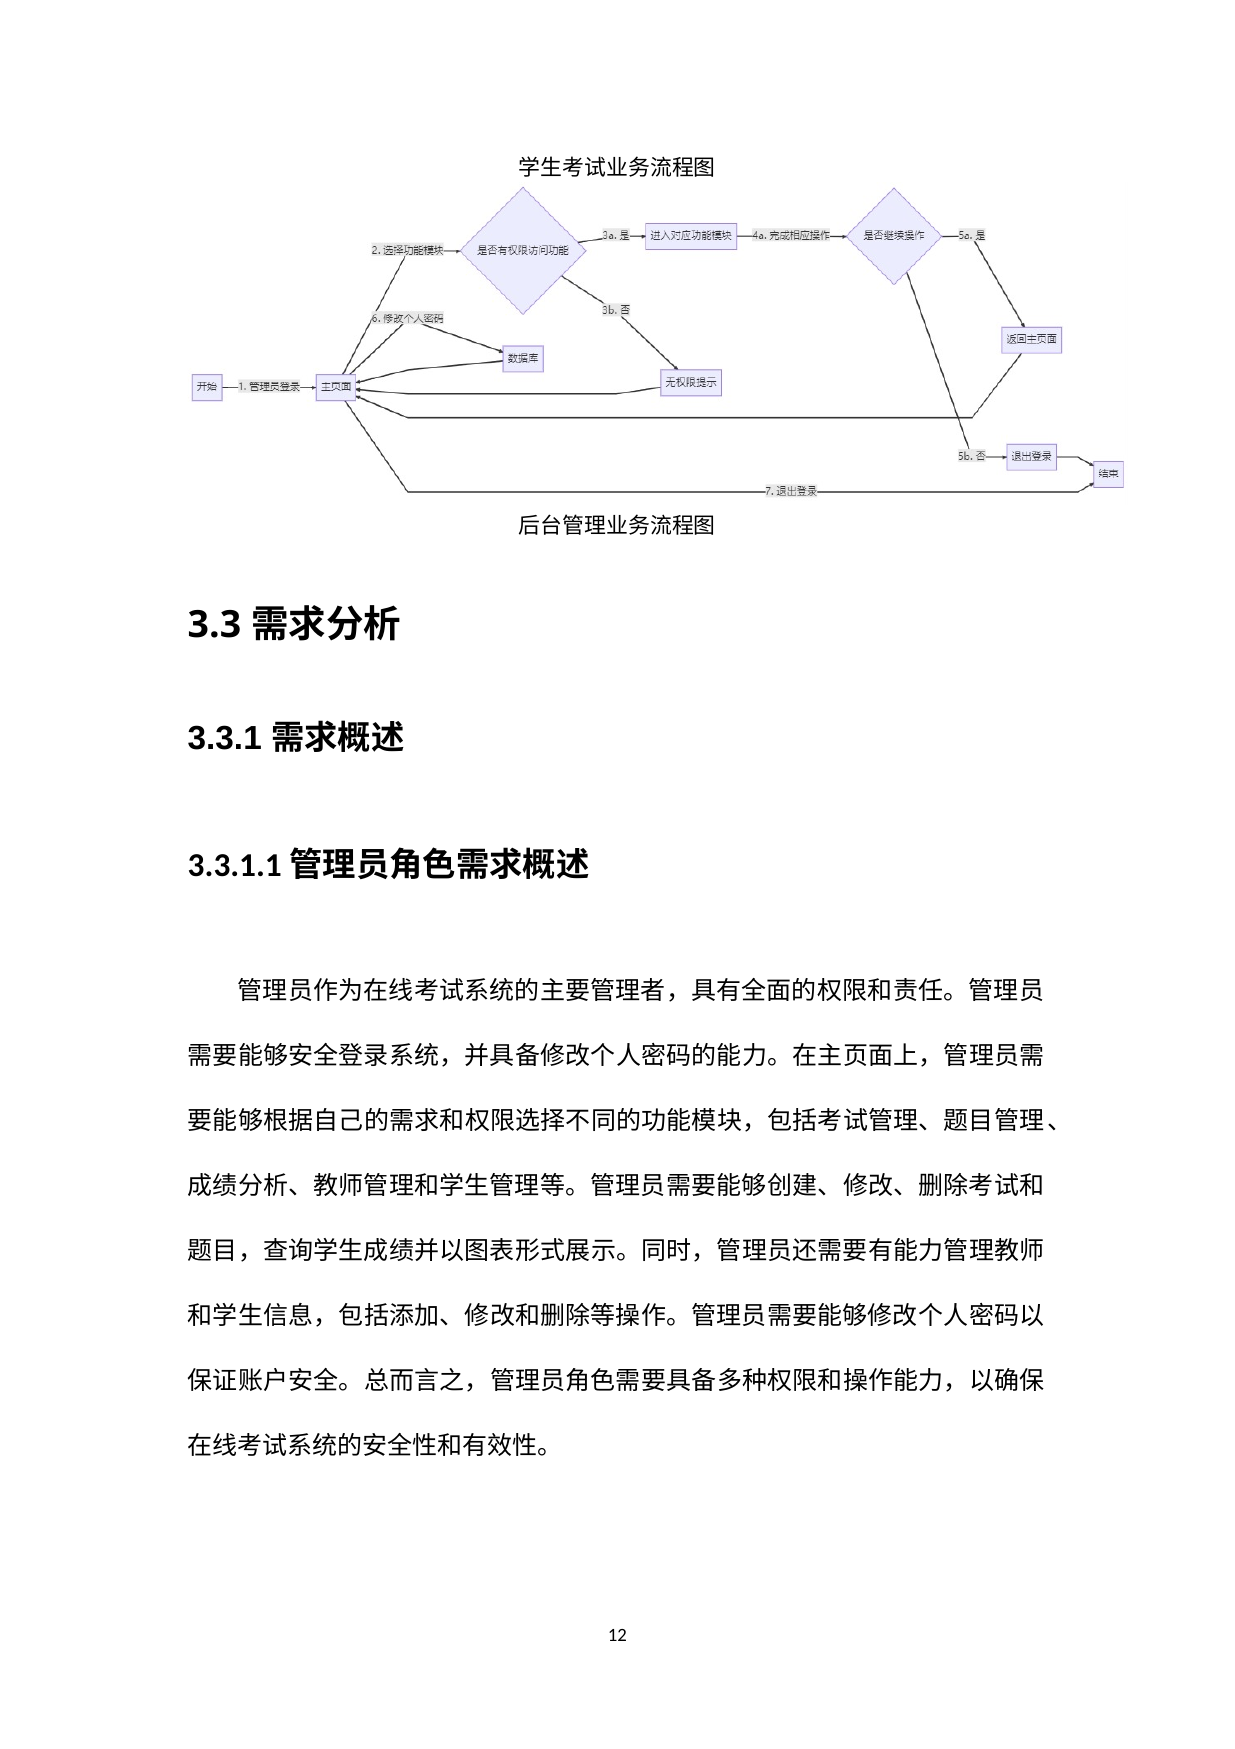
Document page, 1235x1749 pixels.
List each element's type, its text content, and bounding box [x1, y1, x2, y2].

text 管理员作为在线考试系统的主要管理者，具有全面的权限和责任。管理员需要能够安全登录系统，并具备修改个人密码的能力。在主页面上，管理员需要能够根据自己的需求和权限选择不同的功能模块，包括考试管理、题目管理、成绩分析、教师管理和学生管理等。管理员需要能够创建、修改、删除考试和题目，查询学生成绩并以图表形式展示。同时，管理员还需要有能力管理教师和学生信息，包括添加、修改和删除等操作。管理员需要能够修改个人密码以保证账户安全。总而言之，管理员角色需要具备多种权限和操作能力，以确保在线考试系统的安全性和有效性。 [187, 956, 1047, 1476]
subtitle 3.3.1 需求概述 [187, 702, 1047, 767]
subtitle 3.3.1.1 管理员角色需求概述 [187, 829, 1047, 894]
subtitle 3.3 需求分析 [187, 589, 1047, 654]
picture [187, 182, 1128, 505]
text 学生考试业务流程图 [187, 150, 1047, 182]
text 后台管理业务流程图 [187, 507, 1047, 540]
